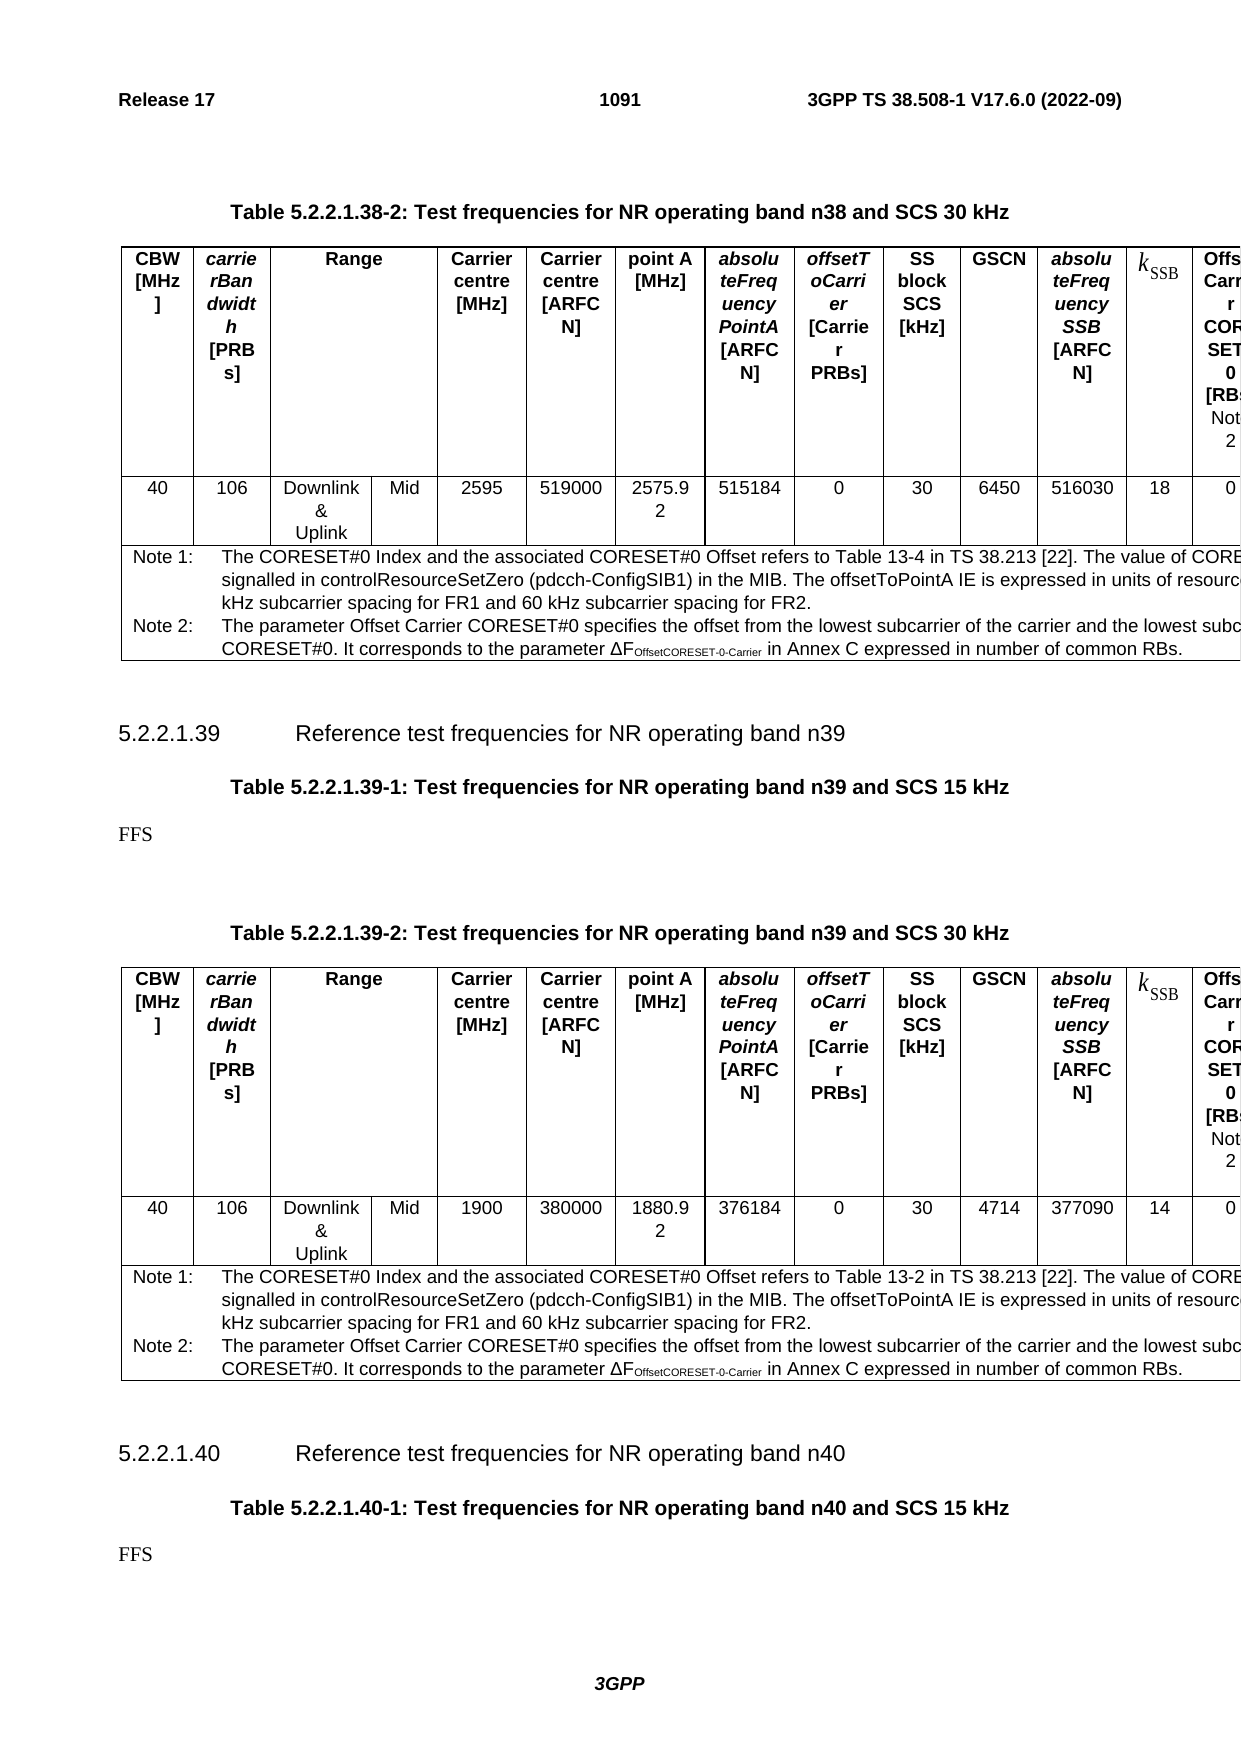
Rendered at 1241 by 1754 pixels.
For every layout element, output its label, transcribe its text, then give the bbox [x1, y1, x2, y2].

table_cell 377090 [1038, 1197, 1126, 1265]
table_header Carrier centre [ARFCN] [527, 248, 615, 476]
table_cell 0 [795, 1197, 883, 1265]
table_cell 6450 [961, 477, 1037, 545]
table_cell 516030 [1038, 477, 1126, 545]
table_header offsetToCarrier [Carrier PRBs] [795, 248, 883, 476]
text Table 5.2.2.1.39-2: Test frequencies for NR operating band n39 and SCS 30 kHz [118, 920, 1122, 944]
subtitle 5.2.2.1.40 Reference test frequencies for NR operating band n40 [118, 1440, 1122, 1467]
table_header SS block SCS [kHz] [884, 248, 960, 476]
table_cell Downlink & Uplink [271, 477, 371, 545]
table_cell Mid [372, 1197, 437, 1265]
table_cell 0 [795, 477, 883, 545]
table_header carrierBandwidth [PRBs] [194, 248, 270, 476]
table_header GSCN [961, 968, 1037, 1196]
text Table 5.2.2.1.39-1: Test frequencies for NR operating band n39 and SCS 15 kHz [118, 775, 1122, 799]
table_header absoluteFrequencyPointA [ARFCN] [706, 248, 794, 476]
table_cell 376184 [706, 1197, 794, 1265]
table_header [1127, 248, 1192, 476]
table_cell 1900 [438, 1197, 526, 1265]
table_header Offset Carrier CORESET#0 [RBs] Note 2 [1193, 968, 1240, 1196]
table_header Carrier centre [ARFCN] [527, 968, 615, 1196]
table_header Range [271, 968, 437, 1196]
table_header CBW [MHz] [122, 248, 193, 476]
table_cell 106 [194, 1197, 270, 1265]
table_cell 40 [122, 477, 193, 545]
text Table 5.2.2.1.40-1: Test frequencies for NR operating band n40 and SCS 15 kHz [118, 1496, 1122, 1519]
table_cell 519000 [527, 477, 615, 545]
table_cell 106 [194, 477, 270, 545]
table_header point A [MHz] [616, 968, 704, 1196]
table_cell 4714 [961, 1197, 1037, 1265]
table_header [1127, 968, 1192, 1196]
table_cell 14 [1127, 1197, 1192, 1265]
table_cell 40 [122, 1197, 193, 1265]
table_cell 2595 [438, 477, 526, 545]
table_header CBW [MHz] [122, 968, 193, 1196]
table_cell 0 [1193, 1197, 1240, 1265]
table_cell 2575.92 [616, 477, 704, 545]
table_header absoluteFrequencySSB [ARFCN] [1038, 968, 1126, 1196]
table_cell Note 1: The CORESET#0 Index and the associated CORESET#0 Offset refers to Table 13-4 in TS 38.213 [22]. The value of CORESET#0 Index is signalled in controlResourceSetZero (pdcch-ConfigSIB1) in the MIB. The offsetToPointA IE is expressed in units of resource blocks assuming 15 kHz subcarrier spacing for FR1 and 60 kHz subcarrier spacing for FR2. Note 2: The parameter Offset Carrier CORESET#0 specifies the offset from the lowest subcarrier of the carrier and the lowest subcarrier of CORESET#0. It corresponds to the parameter ΔFOffsetCORESET-0-Carrier in Annex C expressed in number of common RBs. [122, 546, 1240, 660]
table_header Range [271, 248, 437, 476]
table_cell 380000 [527, 1197, 615, 1265]
table_header SS block SCS [kHz] [884, 968, 960, 1196]
table_cell 515184 [706, 477, 794, 545]
table_header GSCN [961, 248, 1037, 476]
text Table 5.2.2.1.38-2: Test frequencies for NR operating band n38 and SCS 30 kHz [118, 200, 1122, 224]
table_header point A [MHz] [616, 248, 704, 476]
text FFS [118, 1542, 1122, 1566]
table_header Carrier centre [MHz] [438, 248, 526, 476]
table_header Offset Carrier CORESET#0 [RBs] Note 2 [1193, 248, 1240, 476]
table_header offsetToCarrier [Carrier PRBs] [795, 968, 883, 1196]
table_cell 0 [1193, 477, 1240, 545]
table_cell 1880.92 [616, 1197, 704, 1265]
table_cell 30 [884, 477, 960, 545]
text FFS [118, 821, 1122, 846]
table_cell 18 [1127, 477, 1192, 545]
table_header absoluteFrequencySSB [ARFCN] [1038, 248, 1126, 476]
table_cell Mid [372, 477, 437, 545]
subtitle 5.2.2.1.39 Reference test frequencies for NR operating band n39 [118, 720, 1122, 746]
table_cell Downlink & Uplink [271, 1197, 371, 1265]
table_header Carrier centre [MHz] [438, 968, 526, 1196]
table_header carrierBandwidth [PRBs] [194, 968, 270, 1196]
table_header absoluteFrequencyPointA [ARFCN] [706, 968, 794, 1196]
table_cell 30 [884, 1197, 960, 1265]
